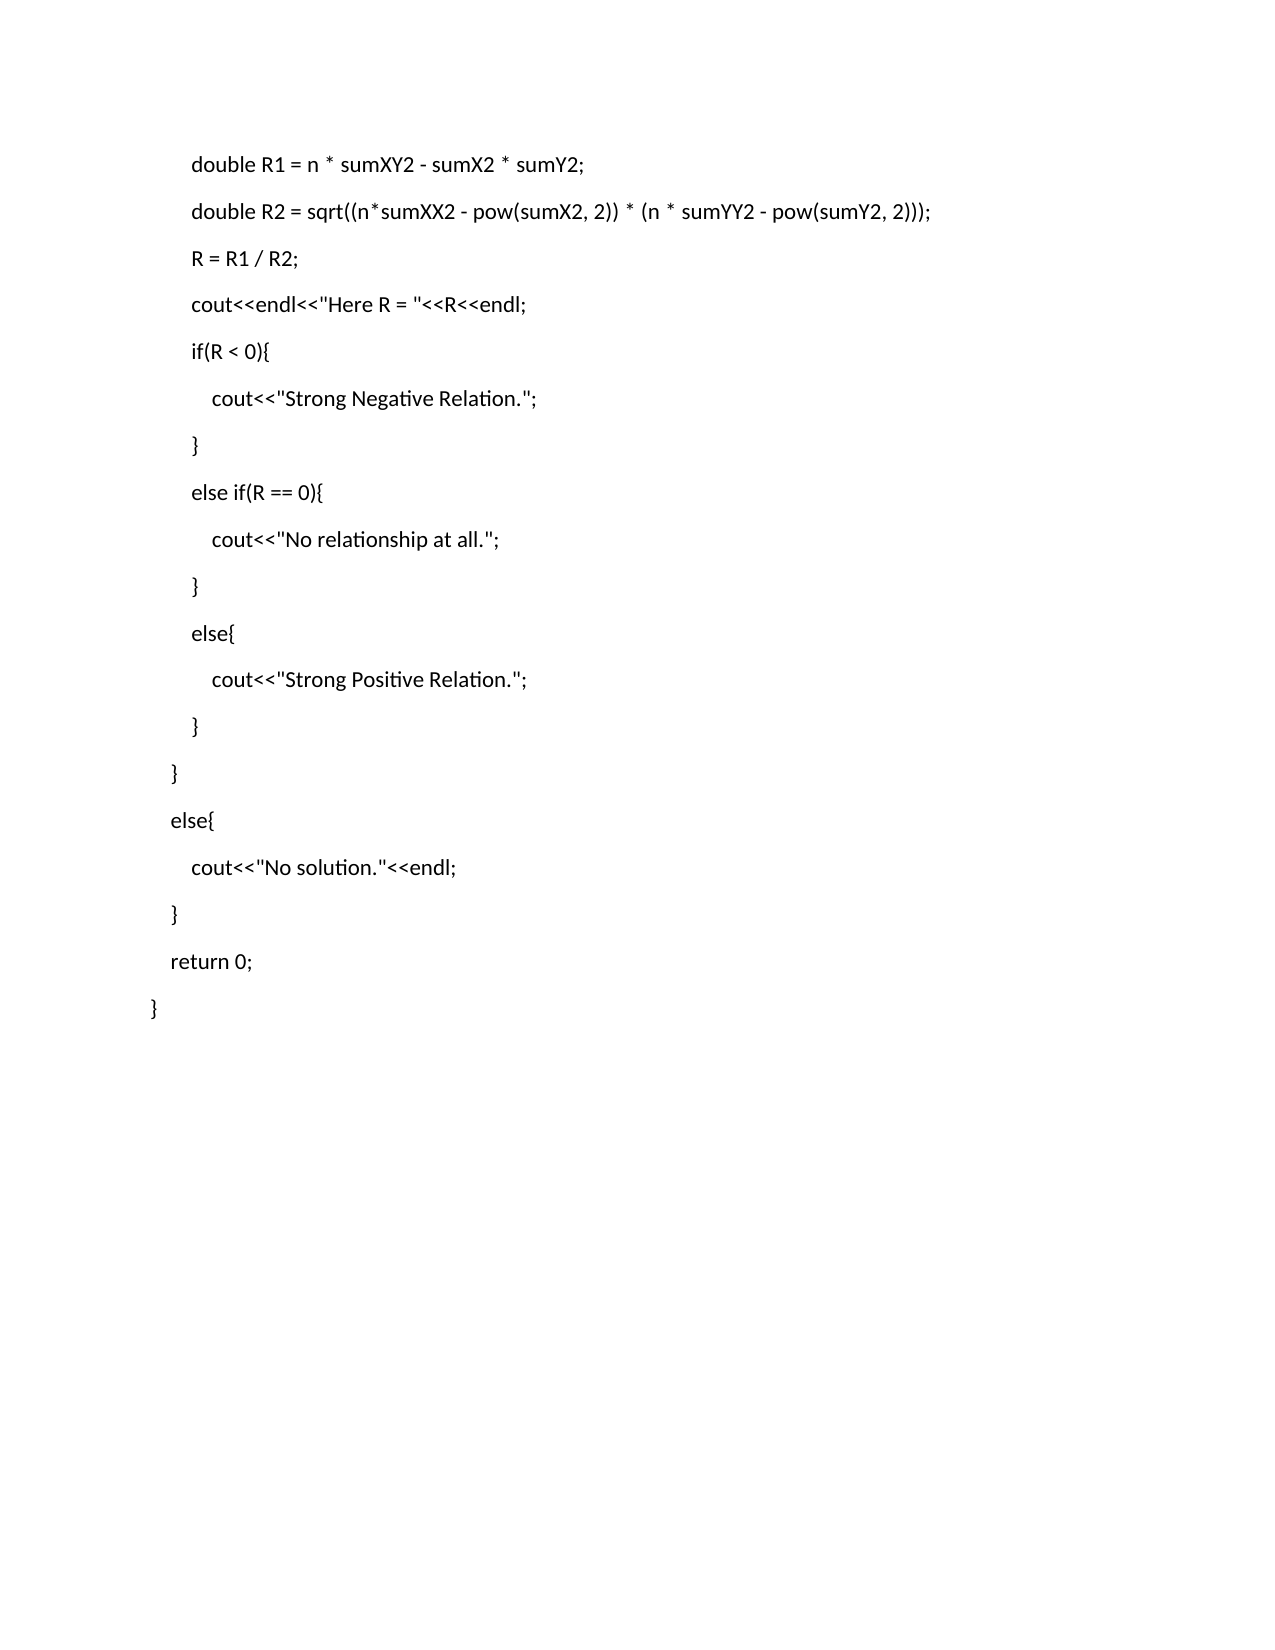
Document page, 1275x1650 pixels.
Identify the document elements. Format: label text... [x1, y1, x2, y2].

text double R1 = n * sumXY2 - sumX2 * sumY2; [150, 150, 1125, 178]
text cout<<endl<<"Here R = "<<R<<endl; [150, 291, 1125, 319]
text double R2 = sqrt((n*sumXX2 - pow(sumX2, 2)) * (n * sumYY2 - pow(sumY2, 2))); [150, 197, 1125, 225]
text else if(R == 0){ [150, 478, 1125, 506]
text else{ [150, 806, 1125, 834]
text cout<<"Strong Positive Relation."; [150, 666, 1125, 694]
text } [150, 572, 1125, 600]
text } [150, 900, 1125, 928]
text return 0; [150, 947, 1125, 975]
text if(R < 0){ [150, 337, 1125, 366]
text cout<<"No relationship at all."; [150, 525, 1125, 553]
text cout<<"Strong Negative Relation."; [150, 384, 1125, 412]
text cout<<"No solution."<<endl; [150, 853, 1125, 881]
text } [150, 431, 1125, 459]
text } [150, 994, 1125, 1022]
text } [150, 759, 1125, 787]
text R = R1 / R2; [150, 244, 1125, 272]
text } [150, 712, 1125, 741]
text else{ [150, 619, 1125, 647]
